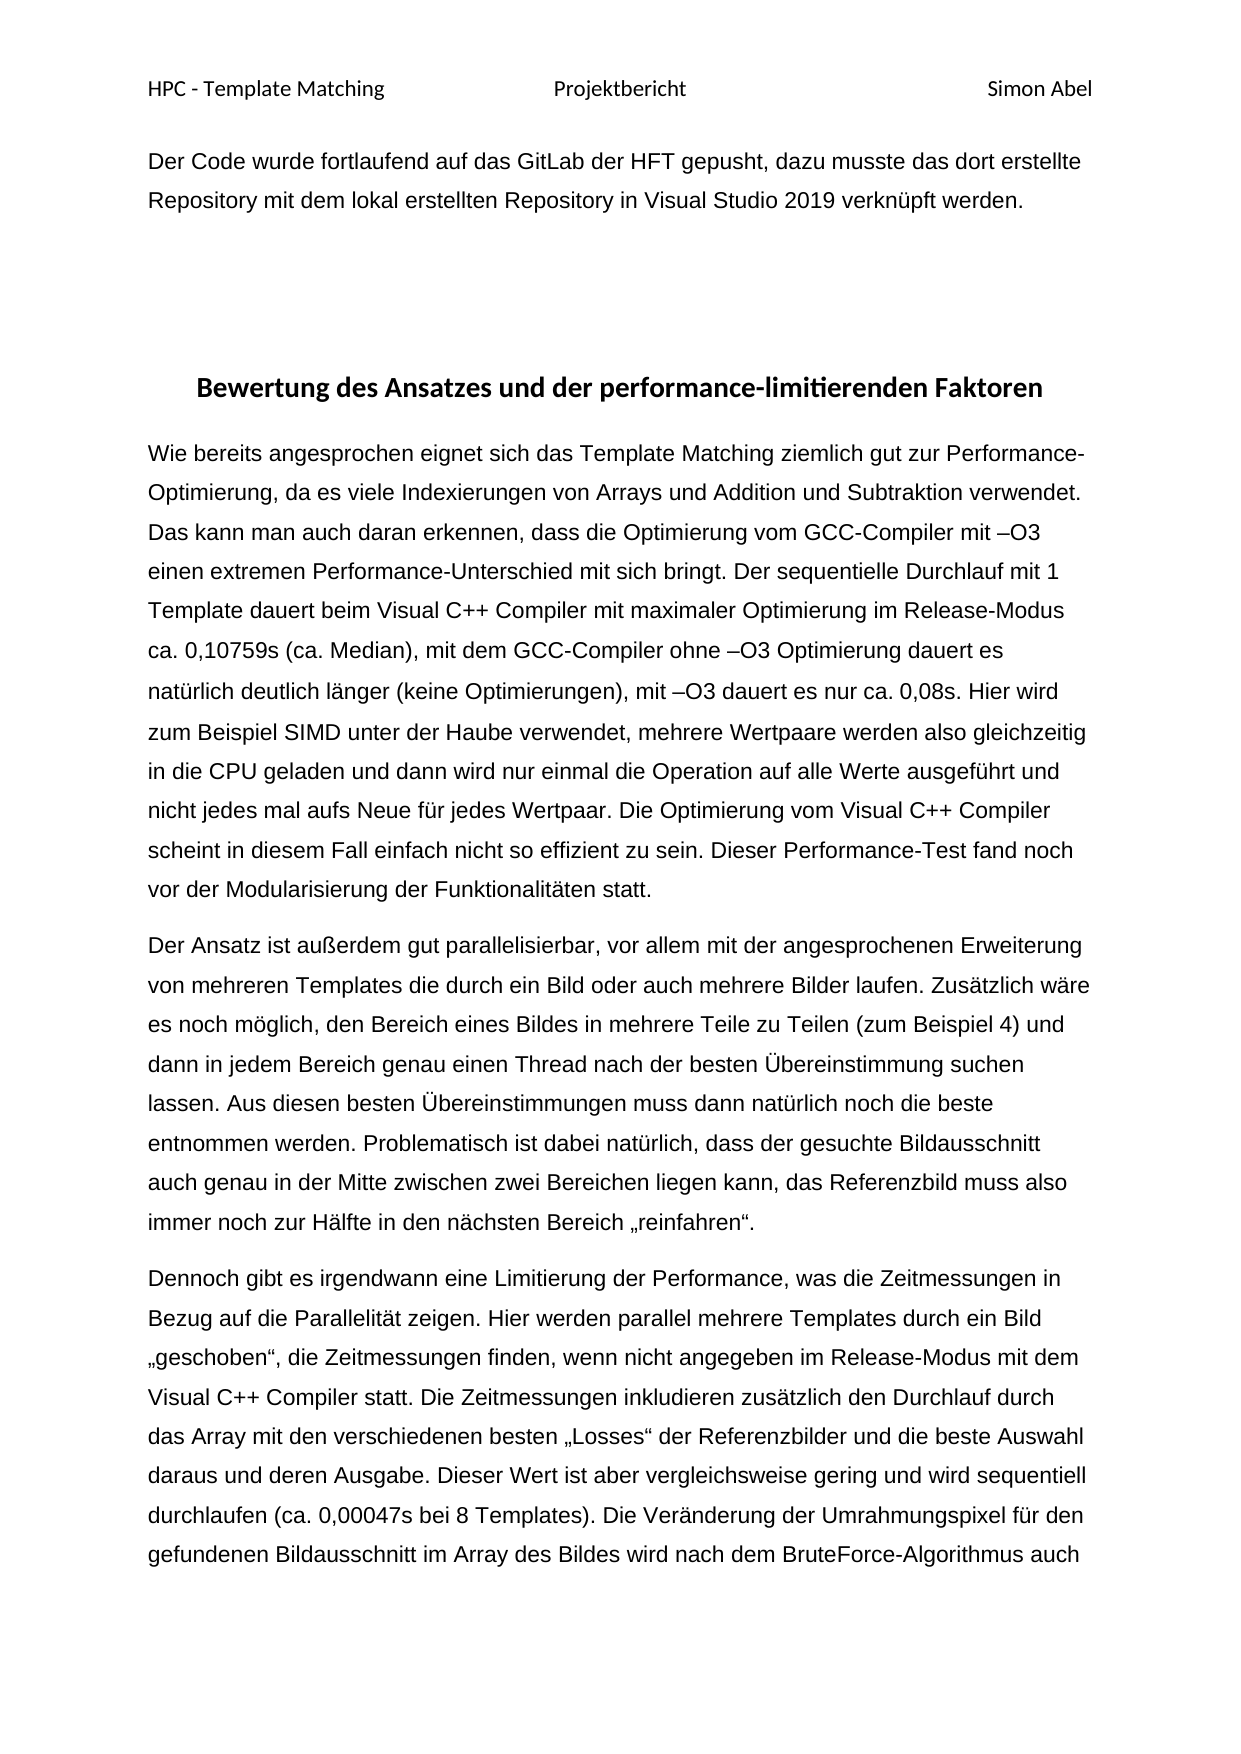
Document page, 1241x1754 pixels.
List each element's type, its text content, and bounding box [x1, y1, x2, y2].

text Der Code wurde fortlaufend auf das GitLab der HFT gepusht, dazu musste das dort erstellte Repository mit dem lokal erstellten Repository in Visual Studio 2019 verknüpft werden. [148, 148, 1093, 213]
text Bewertung des Ansatzes und der performance-limitierenden Faktoren [148, 369, 1093, 405]
text Der Ansatz ist außerdem gut parallelisierbar, vor allem mit der angesprochenen Erweiterung von mehreren Templates die durch ein Bild oder auch mehrere Bilder laufen. Zusätzlich wäre es noch möglich, den Bereich eines Bildes in mehrere Teile zu Teilen (zum Beispiel 4) und dann in jedem Bereich genau einen Thread nach der besten Übereinstimmung suchen lassen. Aus diesen besten Übereinstimmungen muss dann natürlich noch die beste entnommen werden. Problematisch ist dabei natürlich, dass der gesuchte Bildausschnitt auch genau in der Mitte zwischen zwei Bereichen liegen kann, das Referenzbild muss also immer noch zur Hälfte in den nächsten Bereich „reinfahren“. [148, 932, 1093, 1235]
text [148, 1265, 1093, 1568]
text Wie bereits angesprochen eignet sich das Template Matching ziemlich gut zur Performance-Optimierung, da es viele Indexierungen von Arrays und Addition und Subtraktion verwendet. Das kann man auch daran erkennen, dass die Optimierung vom GCC-Compiler mit –O3 einen extremen Performance-Unterschied mit sich bringt. Der sequentielle Durchlauf mit 1 Template dauert beim Visual C++ Compiler mit maximaler Optimierung im Release-Modus ca. 0,10759s (ca. Median), mit dem GCC-Compiler ohne –O3 Optimierung dauert es natürlich deutlich länger (keine Optimierungen), mit –O3 dauert es nur ca. 0,08s. Hier wird zum Beispiel SIMD unter der Haube verwendet, mehrere Wertpaare werden also gleichzeitig in die CPU geladen und dann wird nur einmal die Operation auf alle Werte ausgeführt und nicht jedes mal aufs Neue für jedes Wertpaar. Die Optimierung vom Visual C++ Compiler scheint in diesem Fall einfach nicht so effizient zu sein. Dieser Performance-Test fand noch vor der Modularisierung der Funktionalitäten statt. [148, 439, 1093, 903]
